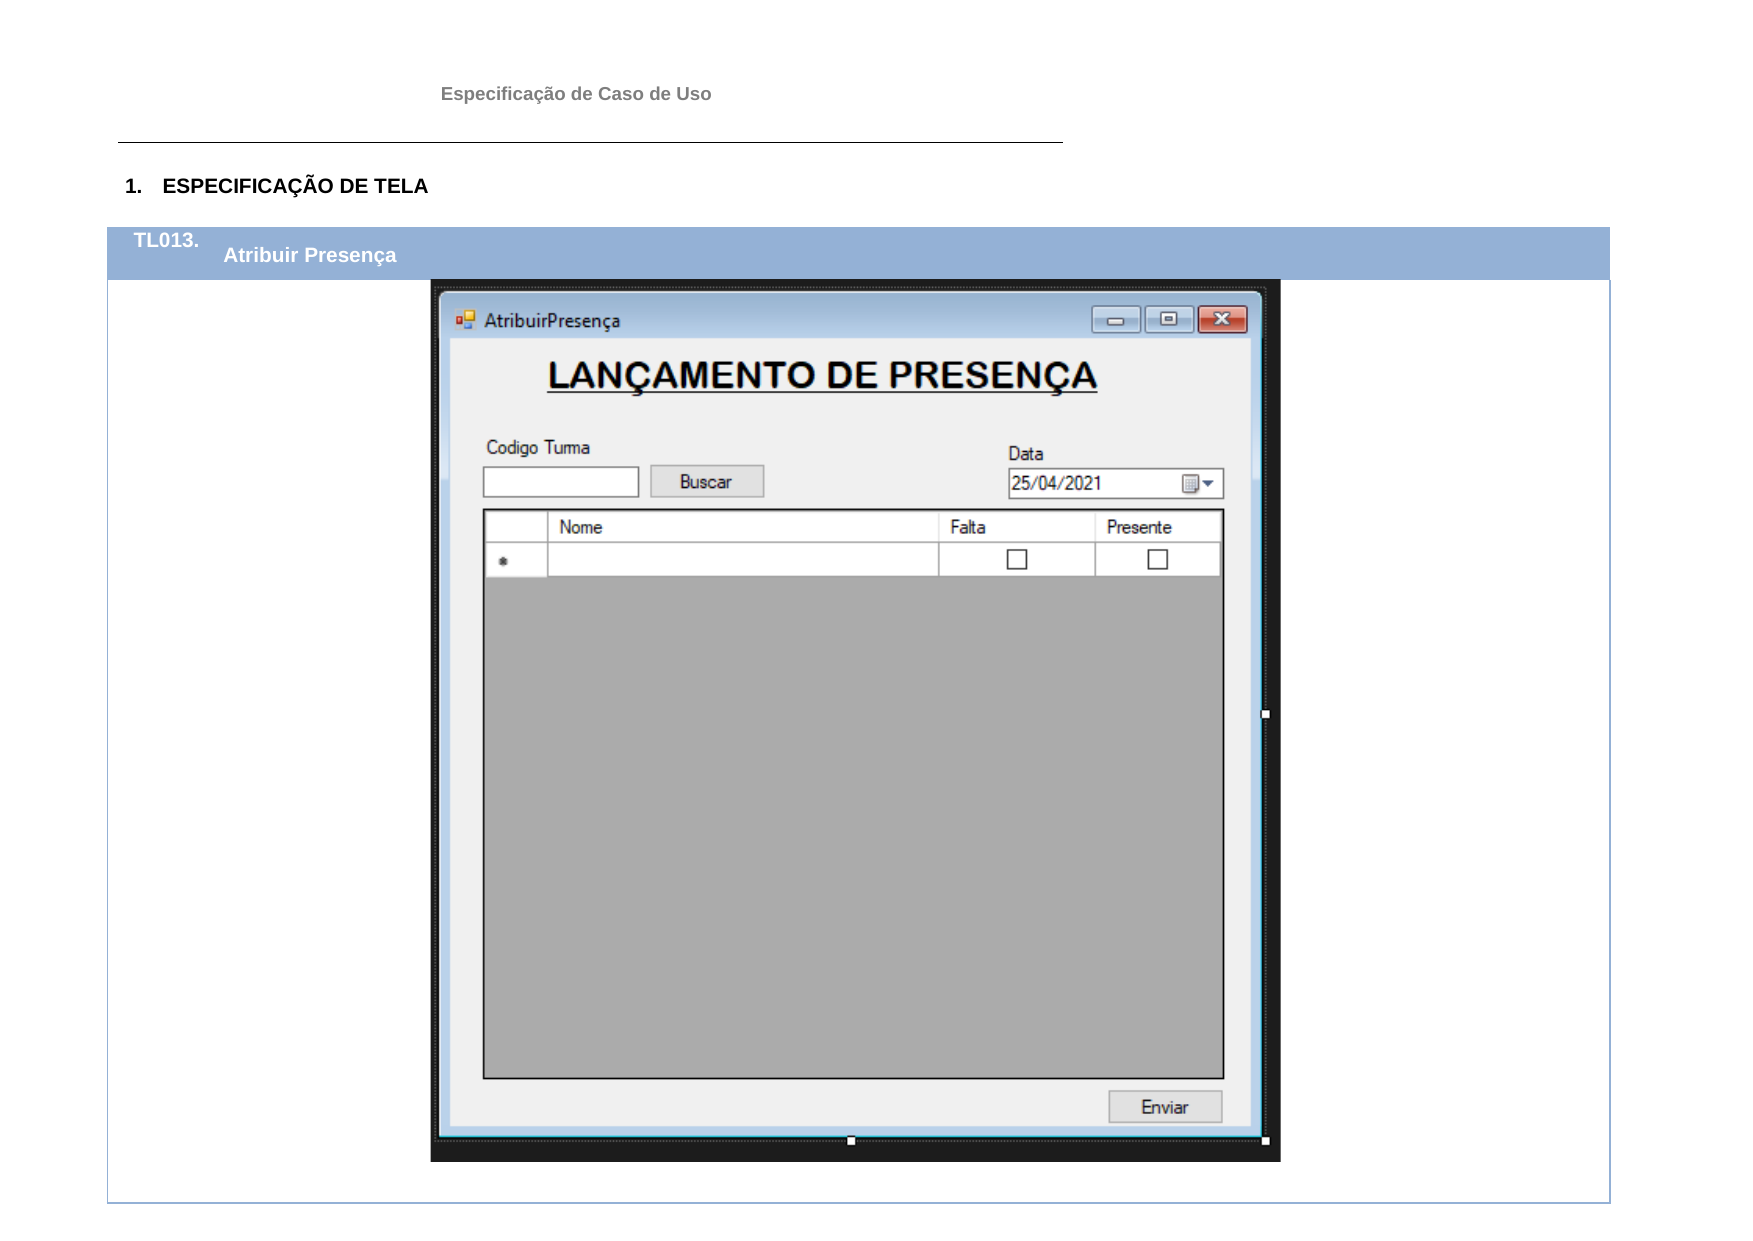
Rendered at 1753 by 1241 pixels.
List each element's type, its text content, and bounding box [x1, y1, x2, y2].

subtitle ESPECIFICAÇÃO DE TELA [125, 174, 1621, 198]
text Especificação de Caso de Uso [441, 82, 1621, 104]
table_header TL013. Atribuir Presença [107, 227, 1610, 280]
table_cell [108, 280, 1609, 1202]
picture [430, 279, 1281, 1161]
